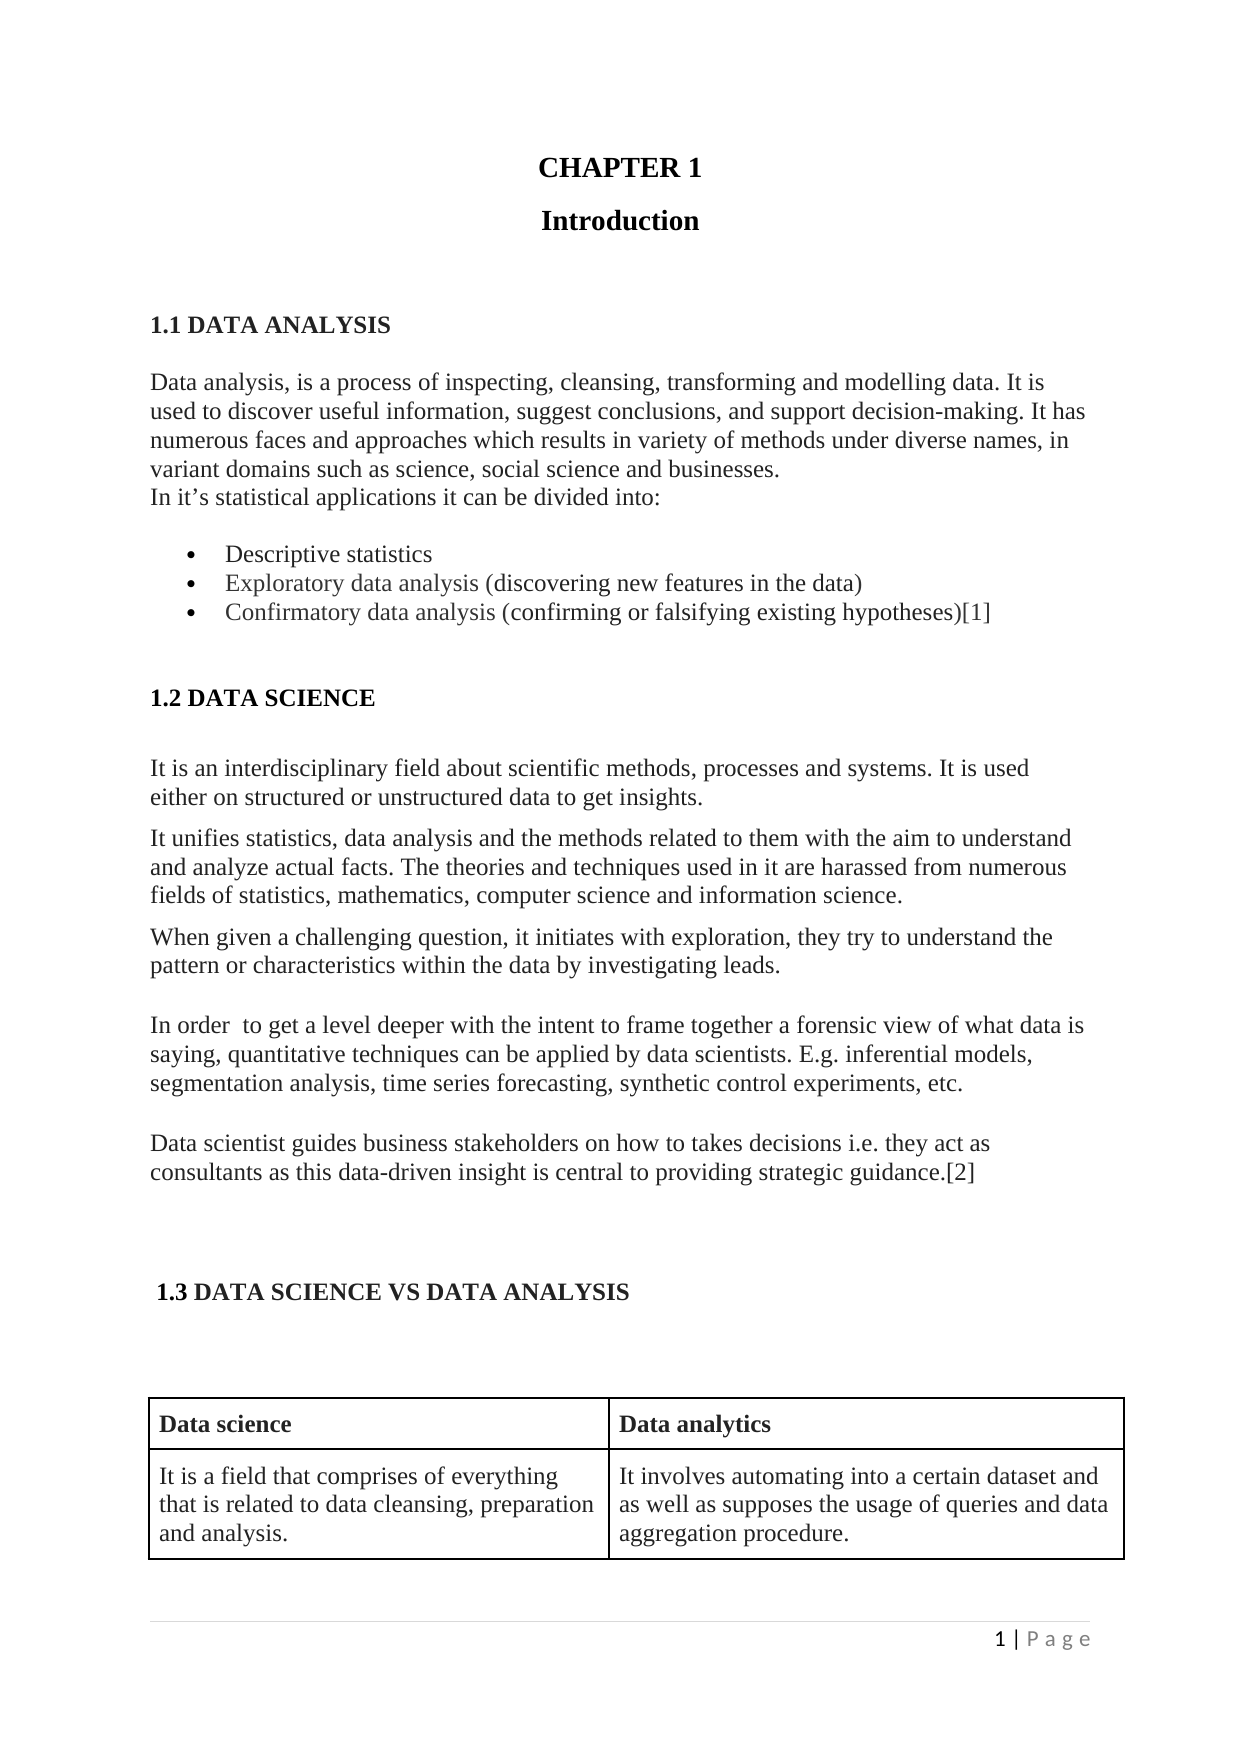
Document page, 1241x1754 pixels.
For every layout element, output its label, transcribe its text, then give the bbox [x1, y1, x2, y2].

text In order to get a level deeper with the intent to frame together a forensic view of what data is saying, quantitative techniques can be applied by data scientists. E.g. inferential models, segmentation analysis, time series forecasting, synthetic control experiments, etc. [150, 1010, 1090, 1097]
text It is an interdisciplinary field about scientific methods, processes and systems. It is used either on structured or unstructured data to get insights. [150, 753, 1090, 810]
text It unifies statistics, data analysis and the methods related to them with the aim to understand and analyze actual facts. The theories and techniques used in it are harassed from numerous fields of statistics, mathematics, computer science and information science. [150, 823, 1090, 909]
text Data scientist guides business stakeholders on how to takes decisions i.e. they act as consultants as this data-driven insight is central to providing strategic guidance.[2] [150, 1128, 1090, 1185]
list Confirmatory data analysis (confirming or falsifying existing hypotheses)[1] [187, 597, 1090, 625]
text 1.1 DATA ANALYSIS [150, 310, 1090, 339]
text 1.3 DATA SCIENCE VS DATA ANALYSIS [150, 1277, 1090, 1305]
text Data analysis, is a process of inspecting, cleansing, transforming and modelling data. It is used to discover useful information, suggest conclusions, and support decision-making. It has numerous faces and approaches which results in variety of methods under diverse names, in variant domains such as science, social science and businesses. [150, 367, 1090, 482]
text In it’s statistical applications it can be divided into: [150, 482, 1090, 511]
table_header Data science [150, 1399, 608, 1448]
text Introduction [150, 203, 1090, 236]
text When given a challenging question, it initiates with exploration, they try to understand the pattern or characteristics within the data by investigating leads. [150, 922, 1090, 979]
table_cell It is a field that comprises of everything that is related to data cleansing, preparation and analysis. [150, 1450, 608, 1557]
list Descriptive statistics [187, 539, 1090, 568]
table_cell It involves automating into a certain dataset and as well as supposes the usage of queries and data aggregation procedure. [610, 1450, 1123, 1557]
table_header Data analytics [610, 1399, 1123, 1448]
list Exploratory data analysis (discovering new features in the data) [187, 568, 1090, 597]
text 1.2 DATA SCIENCE [150, 683, 1090, 712]
text CHAPTER 1 [150, 150, 1090, 183]
